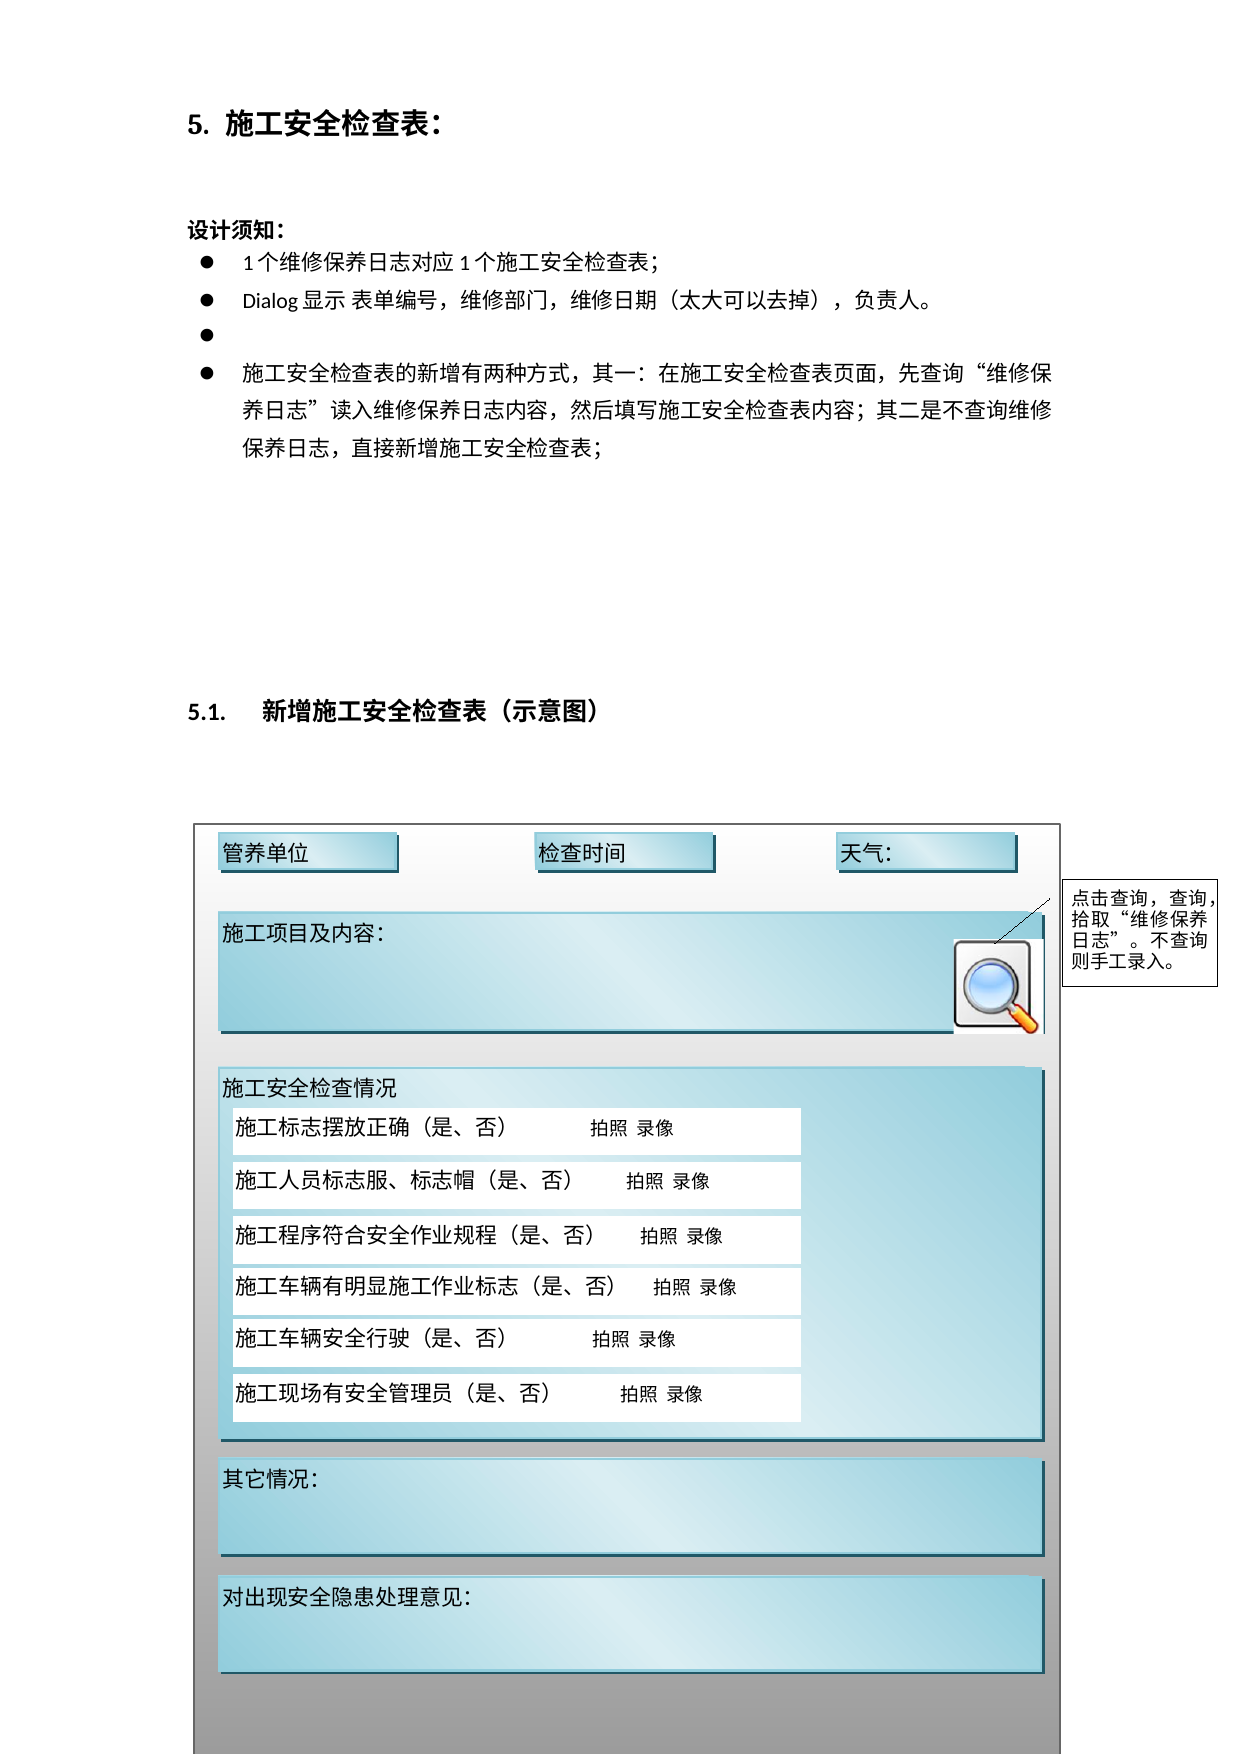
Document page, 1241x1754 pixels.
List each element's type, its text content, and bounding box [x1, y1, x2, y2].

subtitle 施工安全检查表： [187, 89, 1053, 154]
list Dialog显示 表单编号，维修部门，维修日期（太大可以去掉），负责人。 [198, 282, 1053, 315]
text 设计须知： [187, 212, 1053, 245]
list 1个维修保养日志对应1个施工安全检查表； [198, 245, 1053, 277]
list 施工安全检查表的新增有两种方式，其一：在施工安全检查表页面，先查询“维修保养日志”读入维修保养日志内容，然后填写施工安全检查表内容；其二是不查询维修保养日志，直接新增施工安全检查表； [198, 356, 1053, 463]
picture [953, 939, 1044, 1034]
subtitle 新增施工安全检查表（示意图） [187, 677, 1053, 742]
